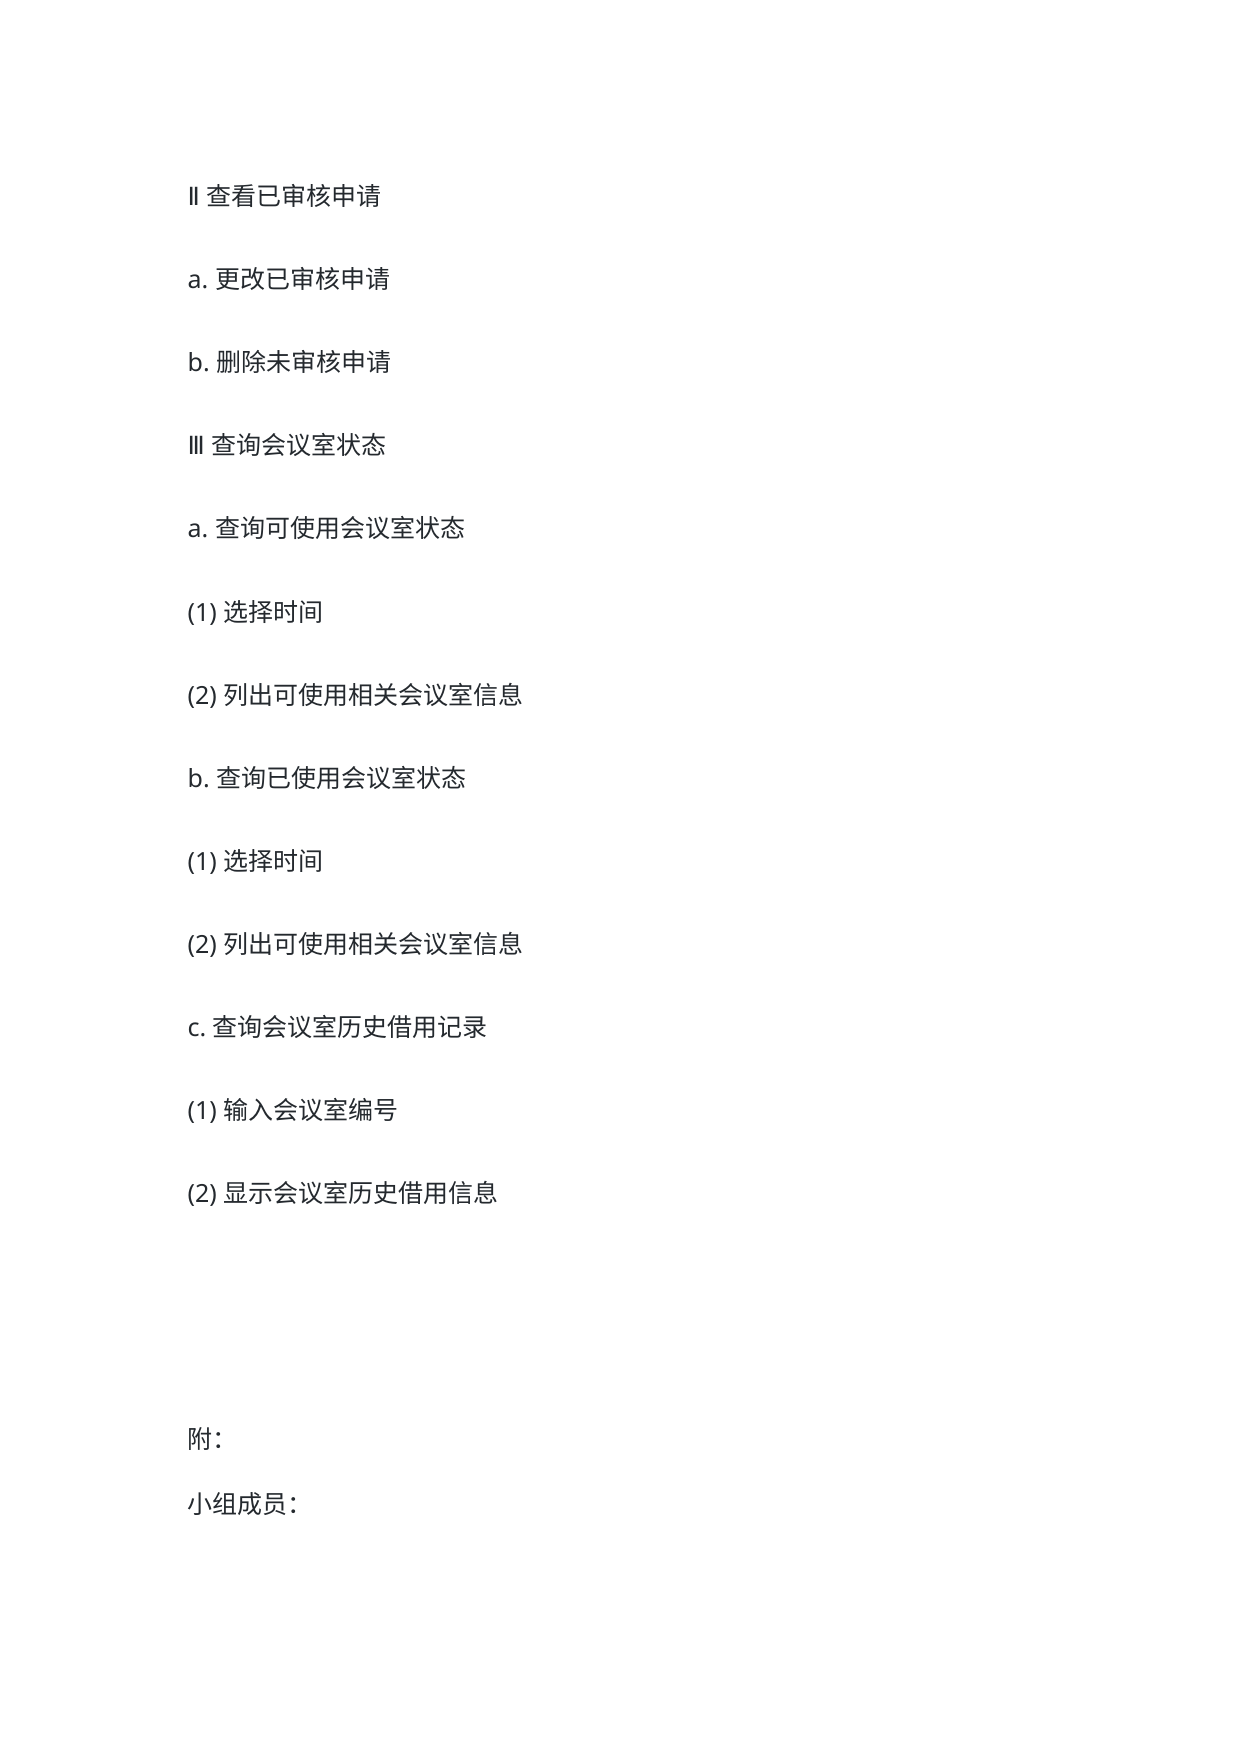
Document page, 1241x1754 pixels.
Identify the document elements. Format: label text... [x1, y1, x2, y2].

text Ⅲ 查询会议室状态 [187, 411, 1053, 476]
list 查询可使用会议室状态 [187, 494, 1053, 559]
list 列出可使用相关会议室信息 [187, 910, 1053, 975]
list 删除未审核申请 [187, 328, 1053, 393]
list 选择时间 [187, 578, 1053, 643]
list 查询已使用会议室状态 [187, 744, 1053, 809]
list 选择时间 [187, 827, 1053, 892]
text 附： [187, 1405, 1053, 1470]
text 小组成员： [187, 1470, 1053, 1535]
text c. 查询会议室历史借用记录 [187, 993, 1053, 1058]
text (2) 显示会议室历史借用信息 [187, 1159, 1053, 1224]
text Ⅱ 查看已审核申请 [187, 162, 1053, 227]
list 更改已审核申请 [187, 245, 1053, 310]
text (1) 输入会议室编号 [187, 1076, 1053, 1141]
list 列出可使用相关会议室信息 [187, 661, 1053, 726]
